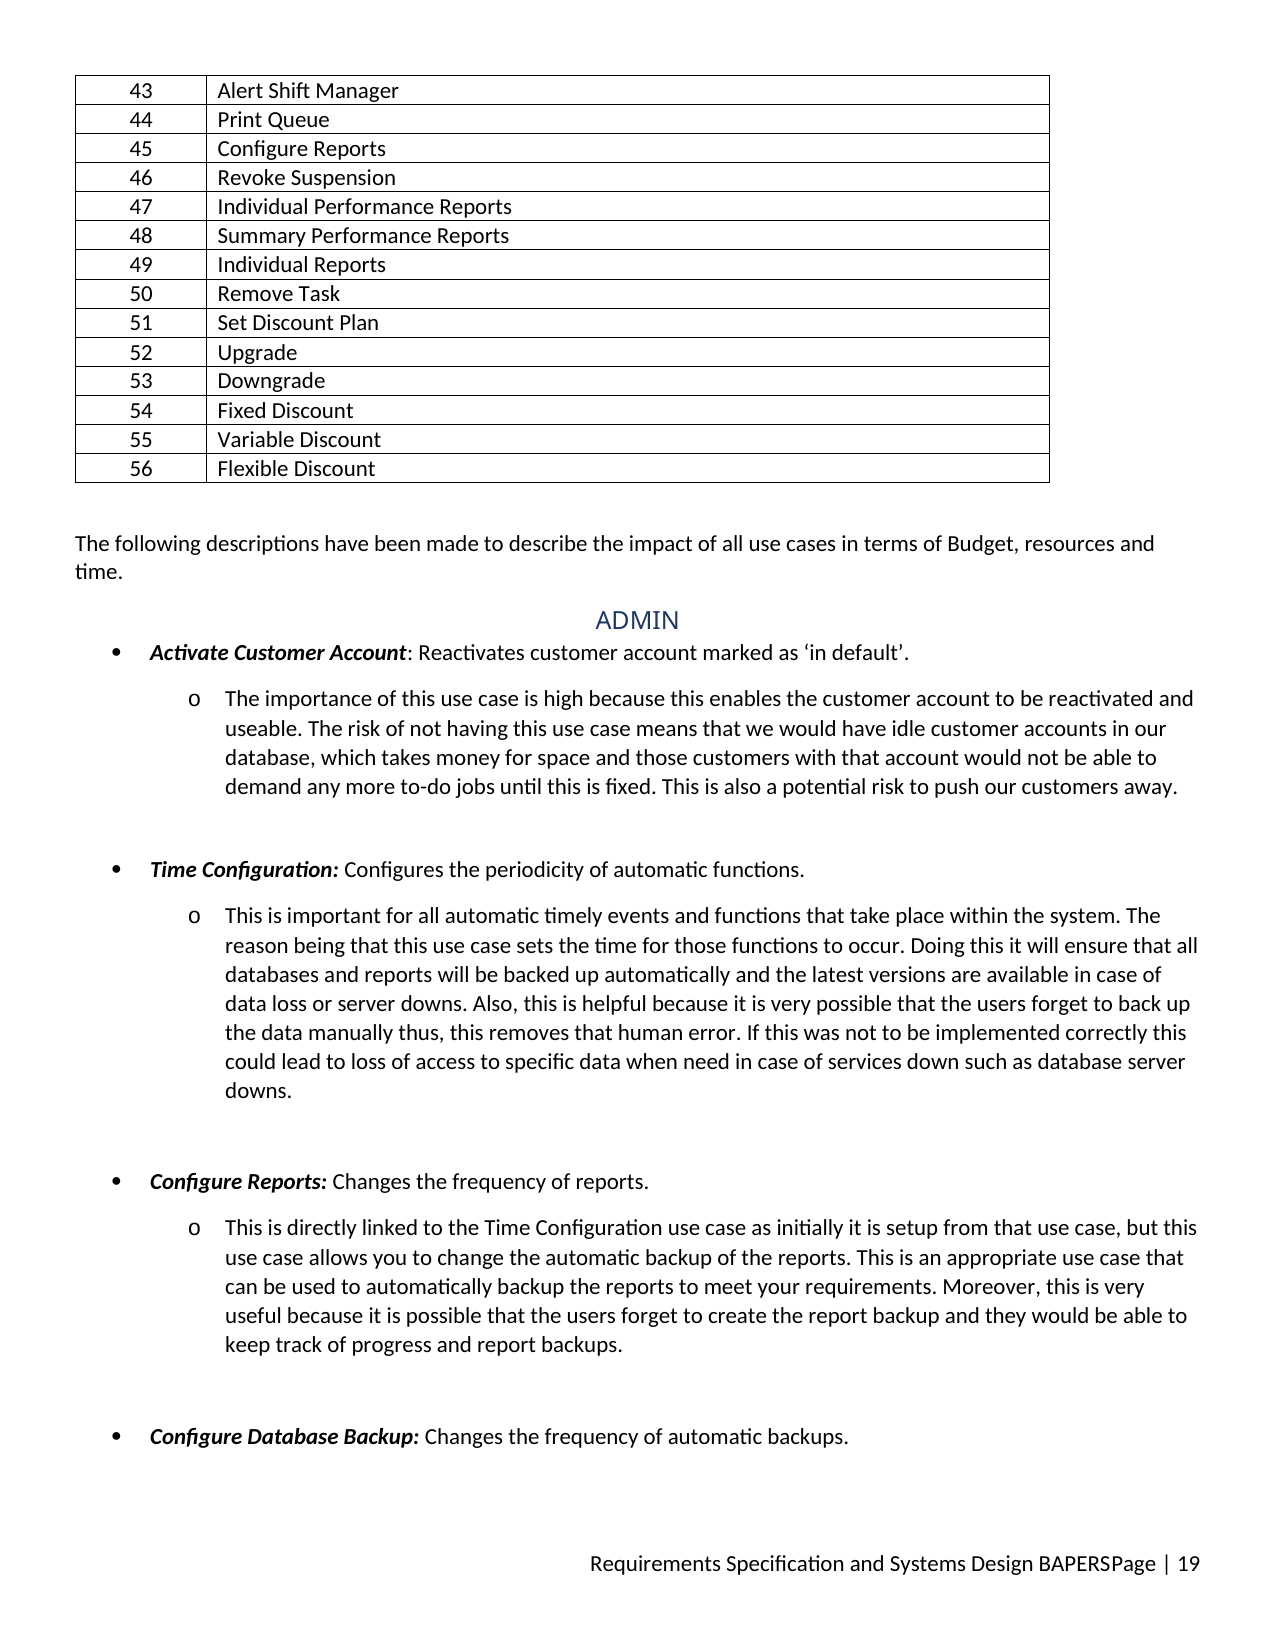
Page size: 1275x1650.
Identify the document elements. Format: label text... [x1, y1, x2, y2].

table_cell 43 [76, 76, 206, 104]
text The following descriptions have been made to describe the impact of all use cases in terms of Budget, resources and time. [75, 529, 1200, 586]
list Time Configuration: Configures the periodicity of automatic functions. [112, 855, 1200, 883]
table_cell 47 [76, 192, 206, 220]
list The importance of this use case is high because this enables the customer account to be reactivated and useable. The risk of not having this use case means that we would have idle customer accounts in our database, which takes money for space and those customers with that account would not be able to demand any more to-do jobs until this is fixed. This is also a potential risk to push our customers away. [187, 684, 1200, 800]
list Configure Reports: Changes the frequency of reports. [112, 1167, 1200, 1196]
table_cell 48 [76, 221, 206, 249]
table_cell 44 [76, 105, 206, 133]
table_cell Summary Performance Reports [207, 221, 1049, 249]
table_cell 55 [76, 425, 206, 453]
list Activate Customer Account: Reactivates customer account marked as ‘in default’. [112, 638, 1200, 666]
table_cell Remove Task [207, 280, 1049, 307]
table_cell 53 [76, 367, 206, 395]
table_cell 49 [76, 250, 206, 278]
table_cell Revoke Suspension [207, 163, 1049, 191]
table_cell Set Discount Plan [207, 309, 1049, 337]
table_cell Configure Reports [207, 134, 1049, 162]
table_cell Individual Reports [207, 250, 1049, 278]
table_cell Fixed Discount [207, 396, 1049, 424]
table_cell Individual Performance Reports [207, 192, 1049, 220]
table_cell 45 [76, 134, 206, 162]
list Configure Database Backup: Changes the frequency of automatic backups. [112, 1422, 1200, 1450]
list This is important for all automatic timely events and functions that take place within the system. The reason being that this use case sets the time for those functions to occur. Doing this it will ensure that all databases and reports will be backed up automatically and the latest versions are available in case of data loss or server downs. Also, this is helpful because it is very possible that the users forget to back up the data manually thus, this removes that human error. If this was not to be implemented correctly this could lead to loss of access to specific data when need in case of services down such as database server downs. [187, 901, 1200, 1104]
table_cell Upgrade [207, 338, 1049, 366]
table_cell Flexible Discount [207, 454, 1049, 482]
subtitle ADMIN [75, 603, 1200, 637]
table_cell Variable Discount [207, 425, 1049, 453]
table_cell 46 [76, 163, 206, 191]
table_cell Print Queue [207, 105, 1049, 133]
table_cell 52 [76, 338, 206, 366]
table_cell 50 [76, 280, 206, 307]
table_cell Downgrade [207, 367, 1049, 395]
list This is directly linked to the Time Configuration use case as initially it is setup from that use case, but this use case allows you to change the automatic backup of the reports. This is an appropriate use case that can be used to automatically backup the reports to meet your requirements. Moreover, this is very useful because it is possible that the users forget to create the report backup and they would be able to keep track of progress and report backups. [187, 1213, 1200, 1359]
table_cell 54 [76, 396, 206, 424]
table_cell 51 [76, 309, 206, 337]
table_cell 56 [76, 454, 206, 482]
table_cell Alert Shift Manager [207, 76, 1049, 104]
